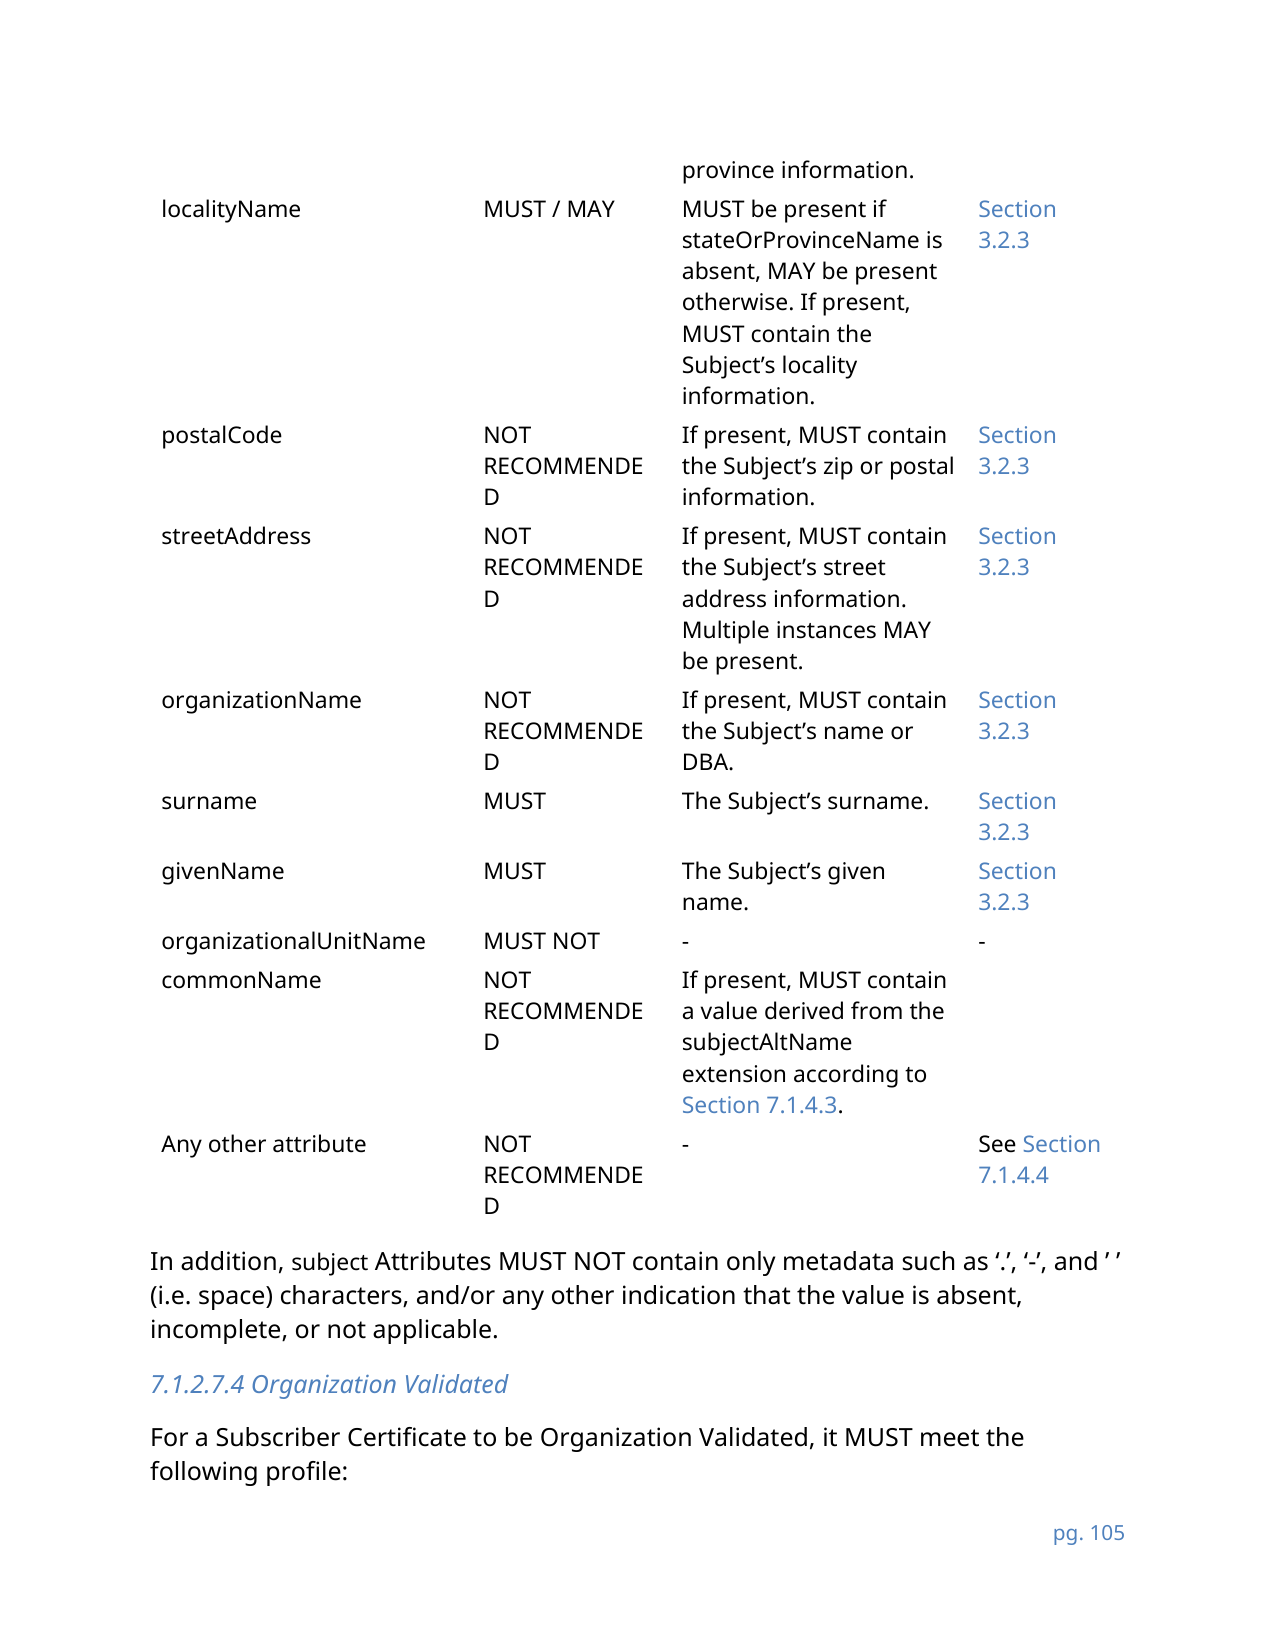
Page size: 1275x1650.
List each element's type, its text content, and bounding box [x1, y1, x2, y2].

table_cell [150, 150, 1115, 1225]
text In addition, subject Attributes MUST NOT contain only metadata such as ‘.’, ‘-’, and ’ ’ (i.e. space) characters, and/or any other indication that the value is absent, incomplete, or not applicable. [150, 1244, 1125, 1346]
text For a Subscriber Certificate to be Organization Validated, it MUST meet the following profile: [150, 1419, 1125, 1488]
subtitle 7.1.2.7.4 Organization Validated [150, 1367, 1125, 1401]
